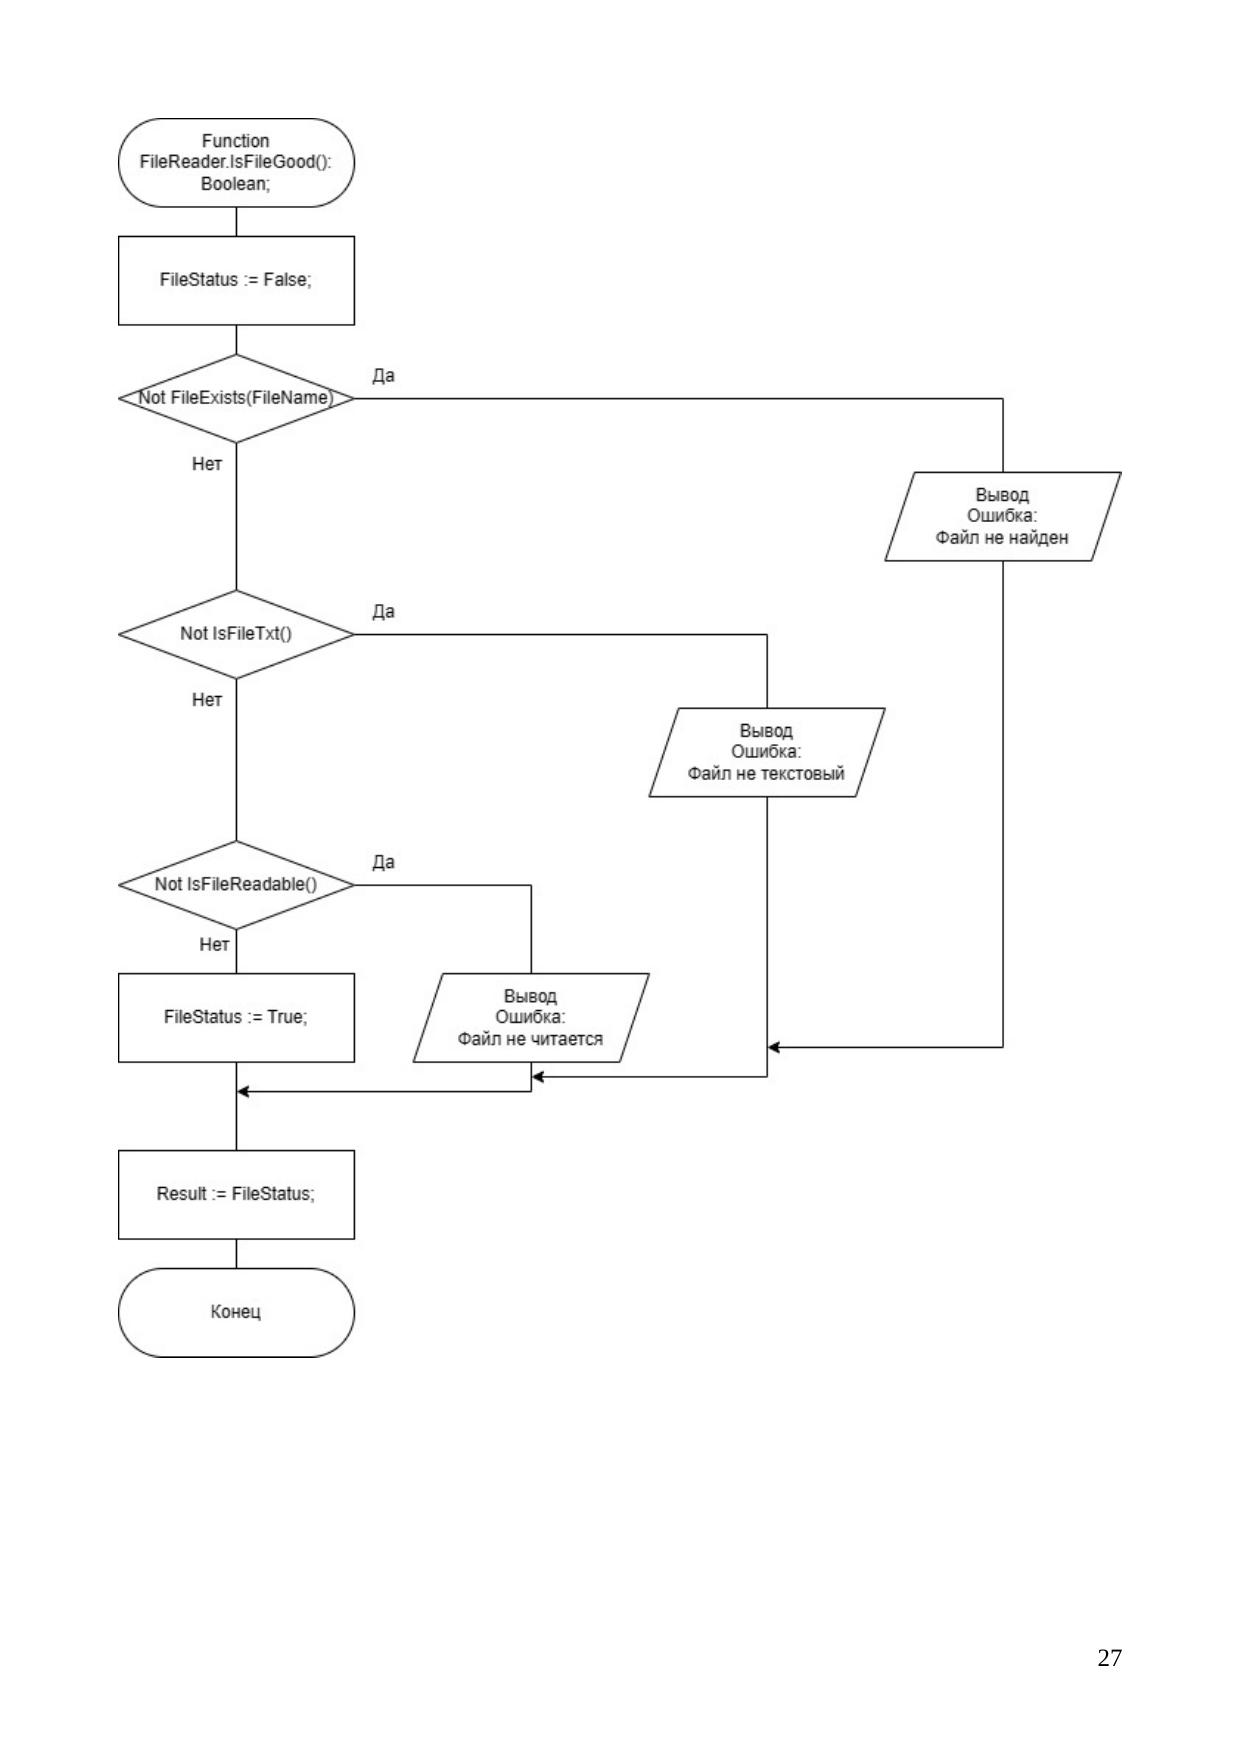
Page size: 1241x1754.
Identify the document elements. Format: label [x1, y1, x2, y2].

picture [118, 118, 1122, 1358]
